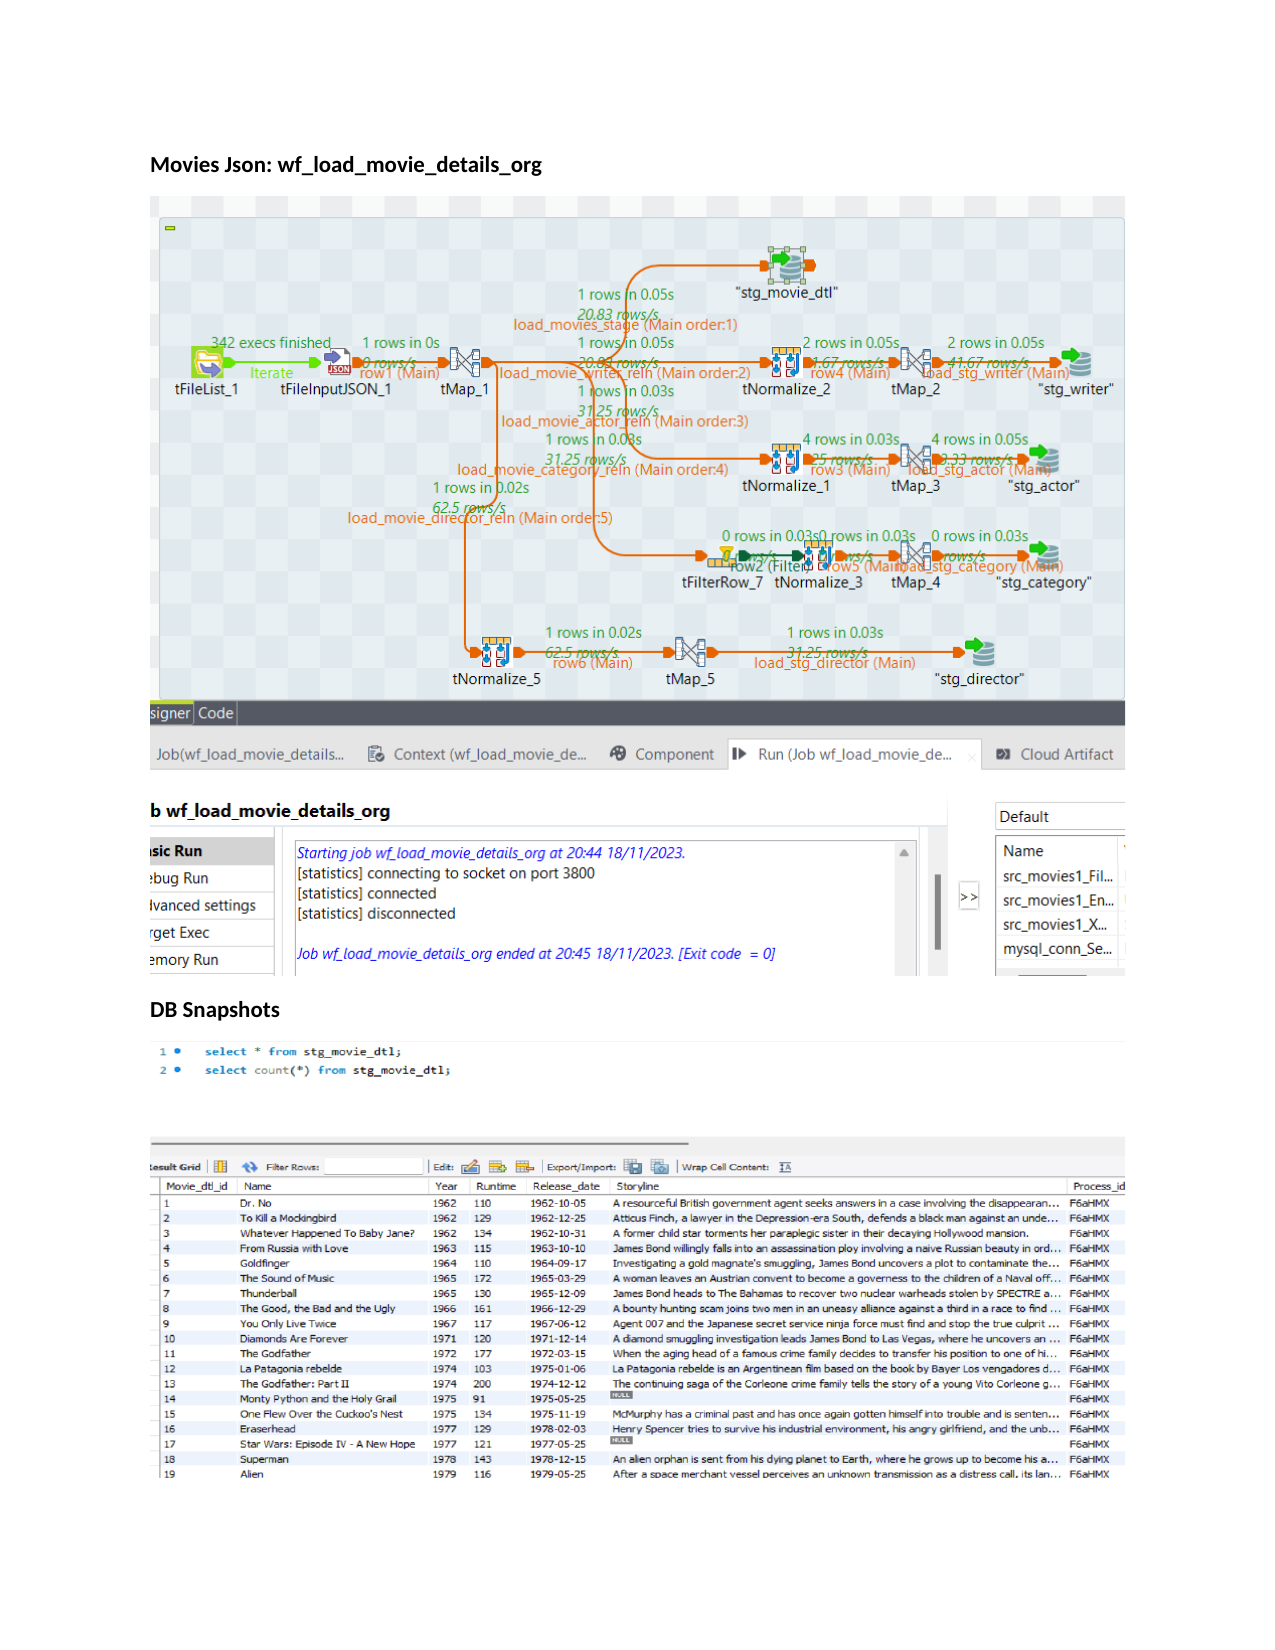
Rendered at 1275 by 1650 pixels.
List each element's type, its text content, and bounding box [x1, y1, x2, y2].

text DB Snapshots [150, 995, 1125, 1023]
picture [150, 1041, 1125, 1478]
text Movies Json: wf_load_movie_details_org [150, 150, 1125, 178]
picture [150, 196, 1125, 976]
